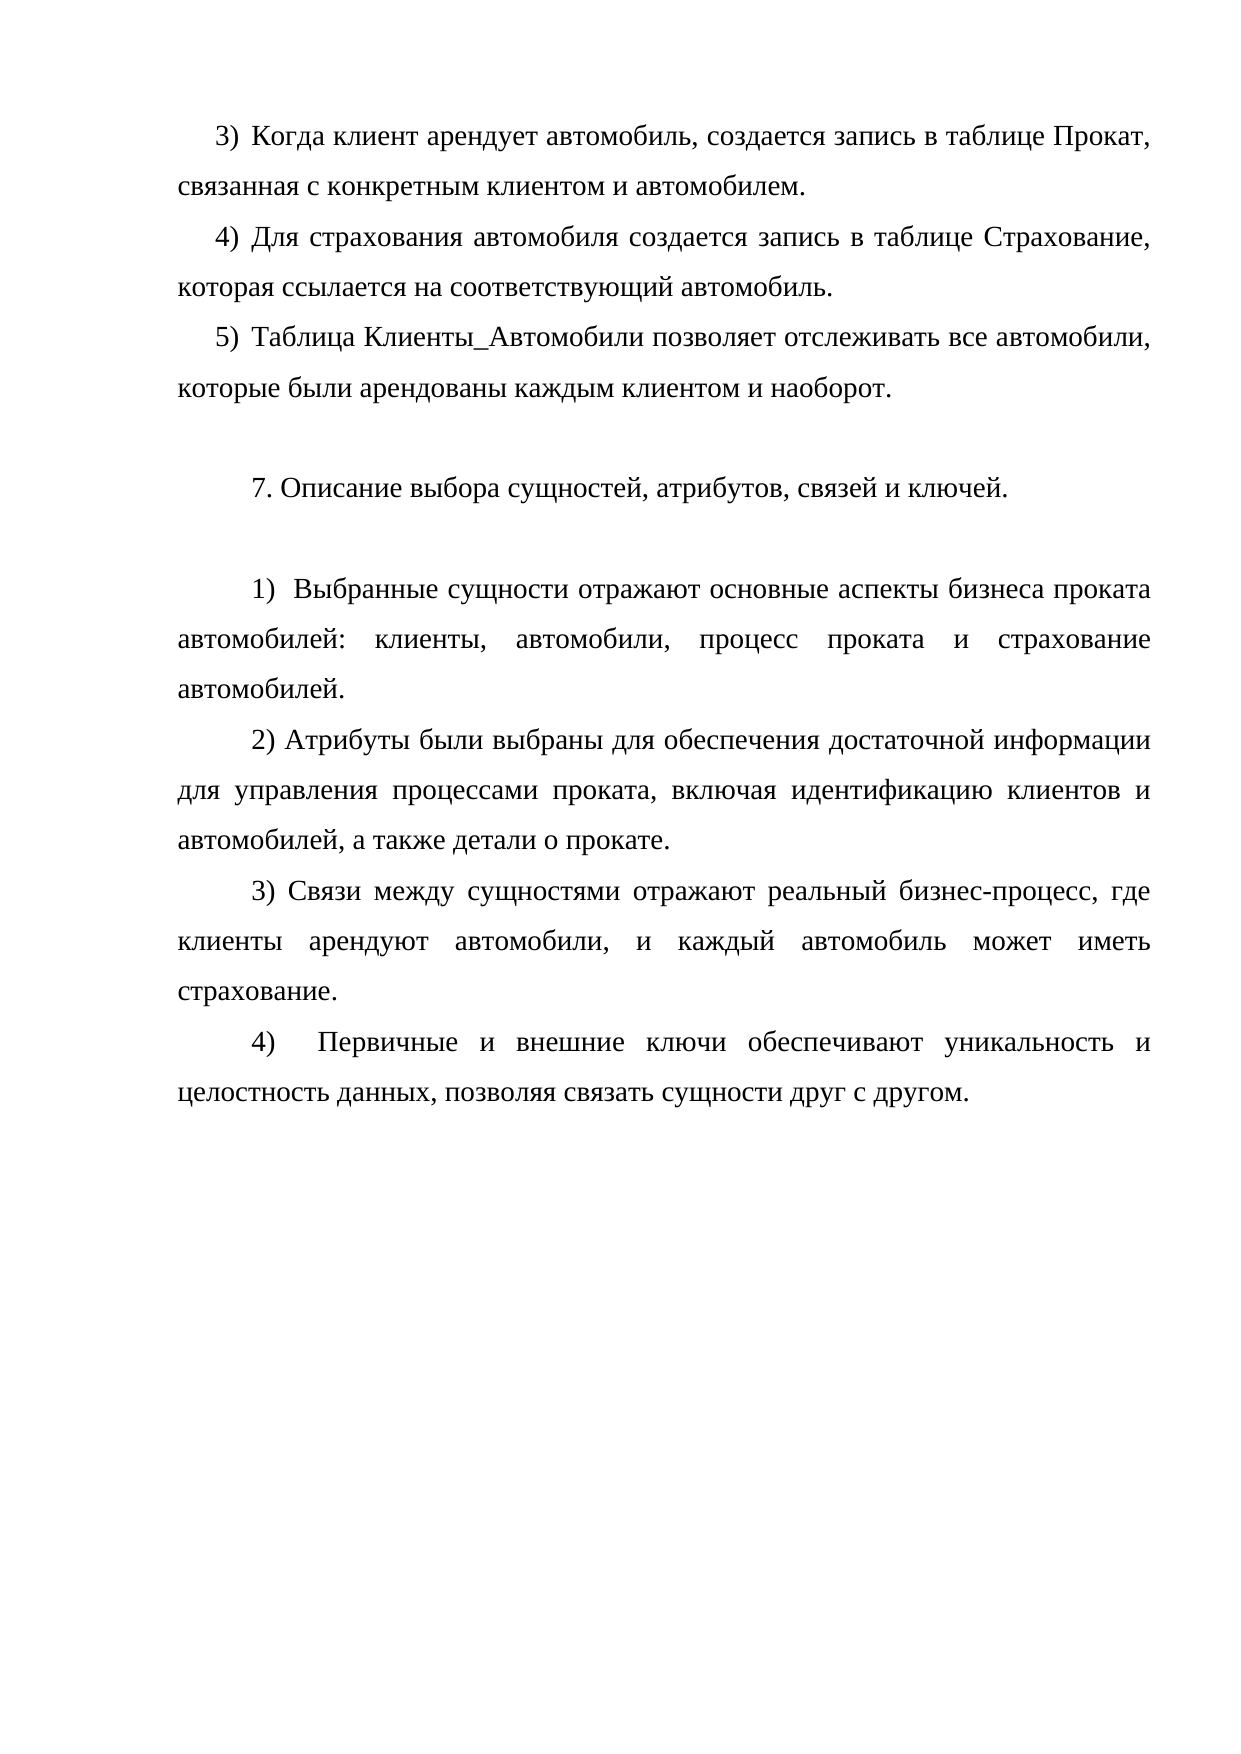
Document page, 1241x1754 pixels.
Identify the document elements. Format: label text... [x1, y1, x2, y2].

list Для страхования автомобиля создается запись в таблице Страхование, которая ссылается на соответствующий автомобиль. [177, 219, 1152, 303]
list Таблица Клиенты_Автомобили позволяет отслеживать все автомобили, которые были арендованы каждым клиентом и наоборот. [177, 319, 1152, 403]
text 4) Первичные и внешние ключи обеспечивают уникальность и целостность данных, позволяя связать сущности друг с другом. [177, 1024, 1152, 1108]
text 3) Связи между сущностями отражают реальный бизнес-процесс, где клиенты арендуют автомобили, и каждый автомобиль может иметь страхование. [177, 873, 1152, 1007]
text 2) Атрибуты были выбраны для обеспечения достаточной информации для управления процессами проката, включая идентификацию клиентов и автомобилей, а также детали о прокате. [177, 722, 1152, 856]
text 1) Выбранные сущности отражают основные аспекты бизнеса проката автомобилей: клиенты, автомобили, процесс проката и страхование автомобилей. [177, 571, 1152, 705]
list Когда клиент арендует автомобиль, создается запись в таблице Прокат, связанная с конкретным клиентом и автомобилем. [177, 118, 1152, 202]
text 7. Описание выбора сущностей, атрибутов, связей и ключей. [177, 470, 1152, 504]
